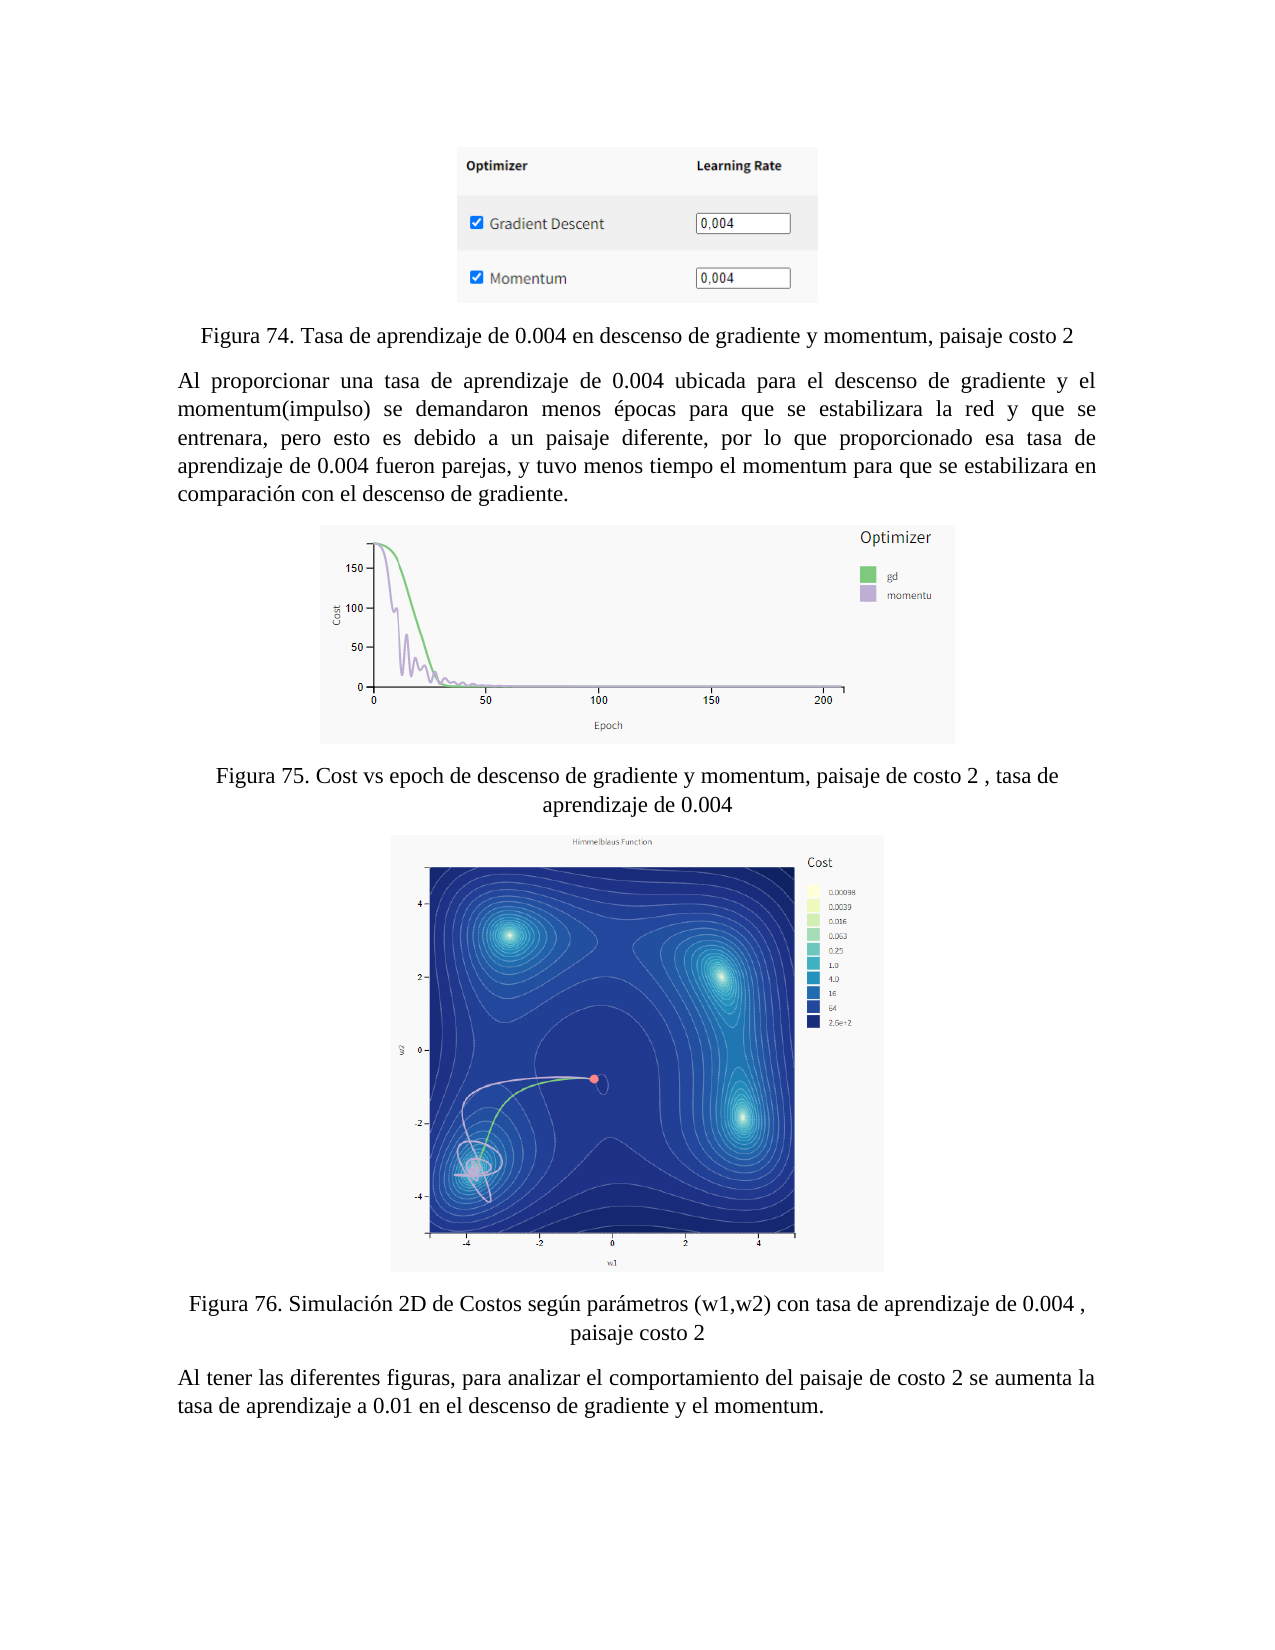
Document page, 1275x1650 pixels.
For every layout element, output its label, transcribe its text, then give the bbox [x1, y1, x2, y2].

text Al proporcionar una tasa de aprendizaje de 0.004 ubicada para el descenso de gradiente y el momentum(impulso) se demandaron menos épocas para que se estabilizara la red y que se entrenara, pero esto es debido a un paisaje diferente, por lo que proporcionado esa tasa de aprendizaje de 0.004 fueron parejas, y tuvo menos tiempo el momentum para que se estabilizara en comparación con el descenso de gradiente. [177, 367, 1098, 507]
picture [390, 835, 885, 1272]
picture [457, 147, 818, 303]
picture [319, 525, 956, 744]
text Figura 74. Tasa de aprendizaje de 0.004 en descenso de gradiente y momentum, paisaje costo 2 [177, 322, 1098, 348]
text Figura 75. Cost vs epoch de descenso de gradiente y momentum, paisaje de costo 2 , tasa de aprendizaje de 0.004 [177, 762, 1098, 817]
text Al tener las diferentes figuras, para analizar el comportamiento del paisaje de costo 2 se aumenta la tasa de aprendizaje a 0.01 en el descenso de gradiente y el momentum. [177, 1364, 1098, 1419]
text Figura 76. Simulación 2D de Costos según parámetros (w1,w2) con tasa de aprendizaje de 0.004 , paisaje costo 2 [177, 1290, 1098, 1345]
